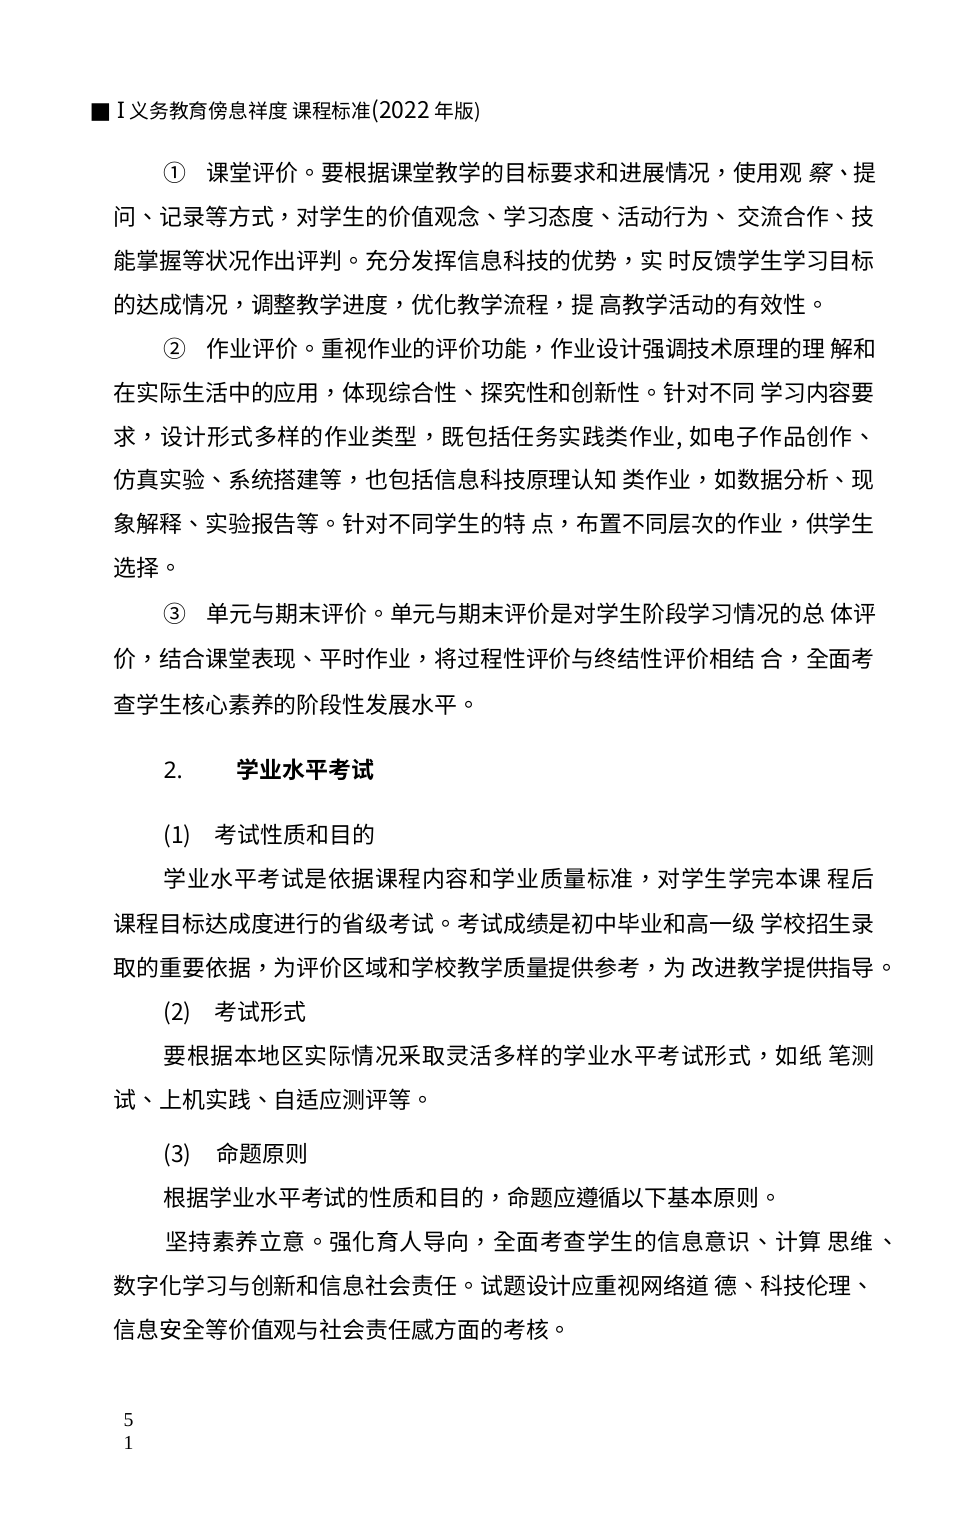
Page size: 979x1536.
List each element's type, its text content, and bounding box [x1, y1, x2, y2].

list 课堂评价。要根据课堂教学的目标要求和进展情况，使用观 察、提问、记录等方式，对学生的价值观念、学习态度、活动行为、 交流合作、技能掌握等状况作出评判。充分发挥信息科技的优势，实 时反馈学生学习目标的达成情况，调整教学进度，优化教学流程，提 高教学活动的有效性。 [113, 146, 876, 322]
text 坚持素养立意。强化育人导向，全面考查学生的信息意识、计算 思维、数字化学习与创新和信息社会责任。试题设计应重视网络道 德、科技伦理、信息安全等价值观与社会责任感方面的考核。 [113, 1216, 876, 1347]
list 考试性质和目的 [86, 808, 876, 852]
subtitle 学业水平考试 [86, 743, 876, 787]
text 学业水平考试是依据课程内容和学业质量标准，对学生学完本课 程后课程目标达成度进行的省级考试。考试成绩是初中毕业和高一级 学校招生录取的重要依据，为评价区域和学校教学质量提供参考，为 改进教学提供指导。 [113, 852, 876, 985]
list 单元与期末评价。单元与期末评价是对学生阶段学习情况的总 体评价，结合课堂表现、平时作业，将过程性评价与终结性评价相结 合，全面考查学生核心素养的阶段性发展水平。 [113, 586, 876, 722]
list 命题原则 [86, 1128, 876, 1172]
text 根据学业水平考试的性质和目的，命题应遵循以下基本原则。 [86, 1172, 876, 1216]
text 要根据本地区实际情况釆取灵活多样的学业水平考试形式，如纸 笔测试、上机实践、自适应测评等。 [113, 1029, 876, 1117]
list 考试形式 [86, 985, 876, 1029]
list 作业评价。重视作业的评价功能，作业设计强调技术原理的理 解和在实际生活中的应用，体现综合性、探究性和创新性。针对不同 学习内容要求，设计形式多样的作业类型，既包括任务实践类作业, 如电子作品创作、仿真实验、系统搭建等，也包括信息科技原理认知 类作业，如数据分析、现象解释、实验报告等。针对不同学生的特 点，布置不同层次的作业，供学生选择。 [113, 322, 876, 586]
